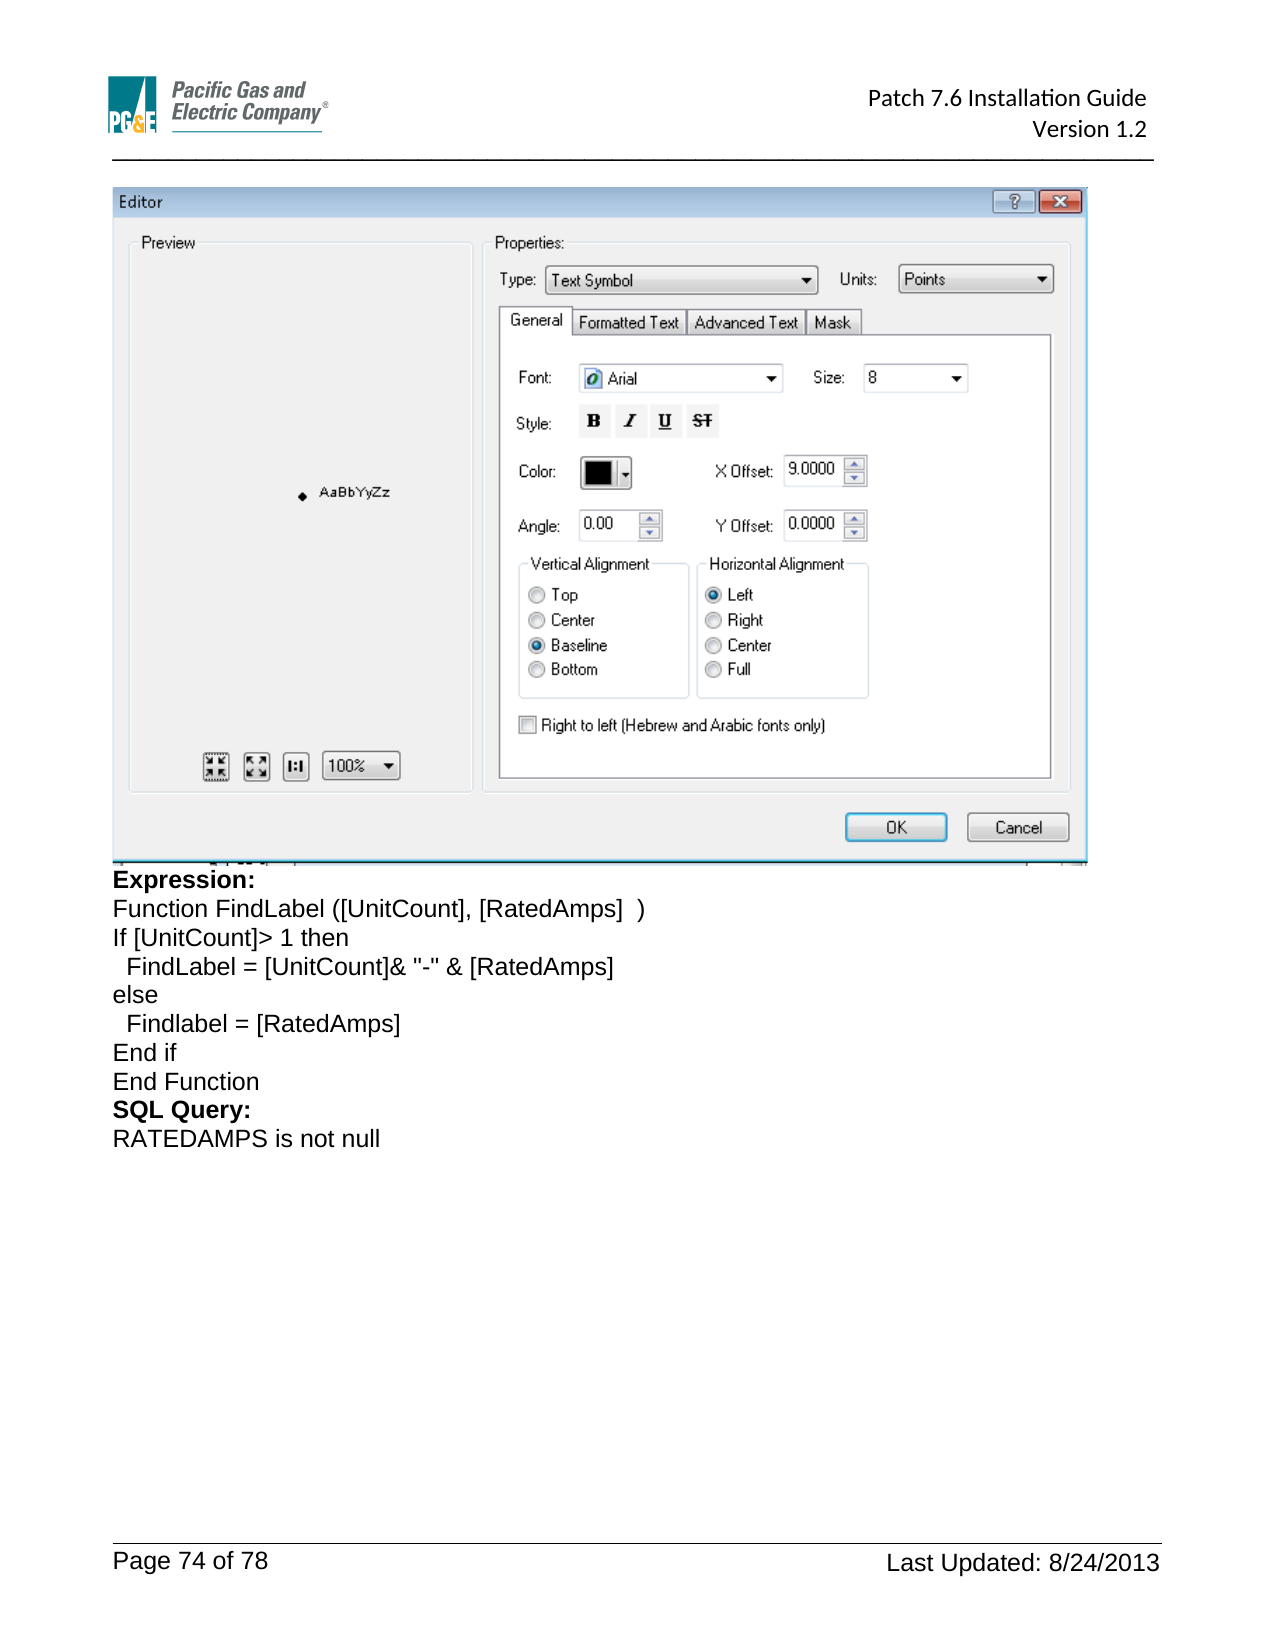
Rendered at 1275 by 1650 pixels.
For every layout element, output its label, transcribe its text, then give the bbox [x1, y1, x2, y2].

picture [112, 187, 1088, 866]
text Function FindLabel ([UnitCount], [RatedAmps] ) [112, 894, 1162, 923]
text FindLabel = [UnitCount]& "-" & [RatedAmps] [112, 952, 1162, 981]
text Findlabel = [RatedAmps] [112, 1009, 1162, 1038]
text SQL Query: [112, 1096, 1162, 1124]
text Expression: [112, 866, 1162, 894]
text RATEDAMPS is not null [112, 1124, 1162, 1153]
text End Function [112, 1067, 1162, 1096]
text else [112, 981, 1162, 1009]
text End if [112, 1038, 1162, 1067]
text If [UnitCount]> 1 then [112, 923, 1162, 952]
